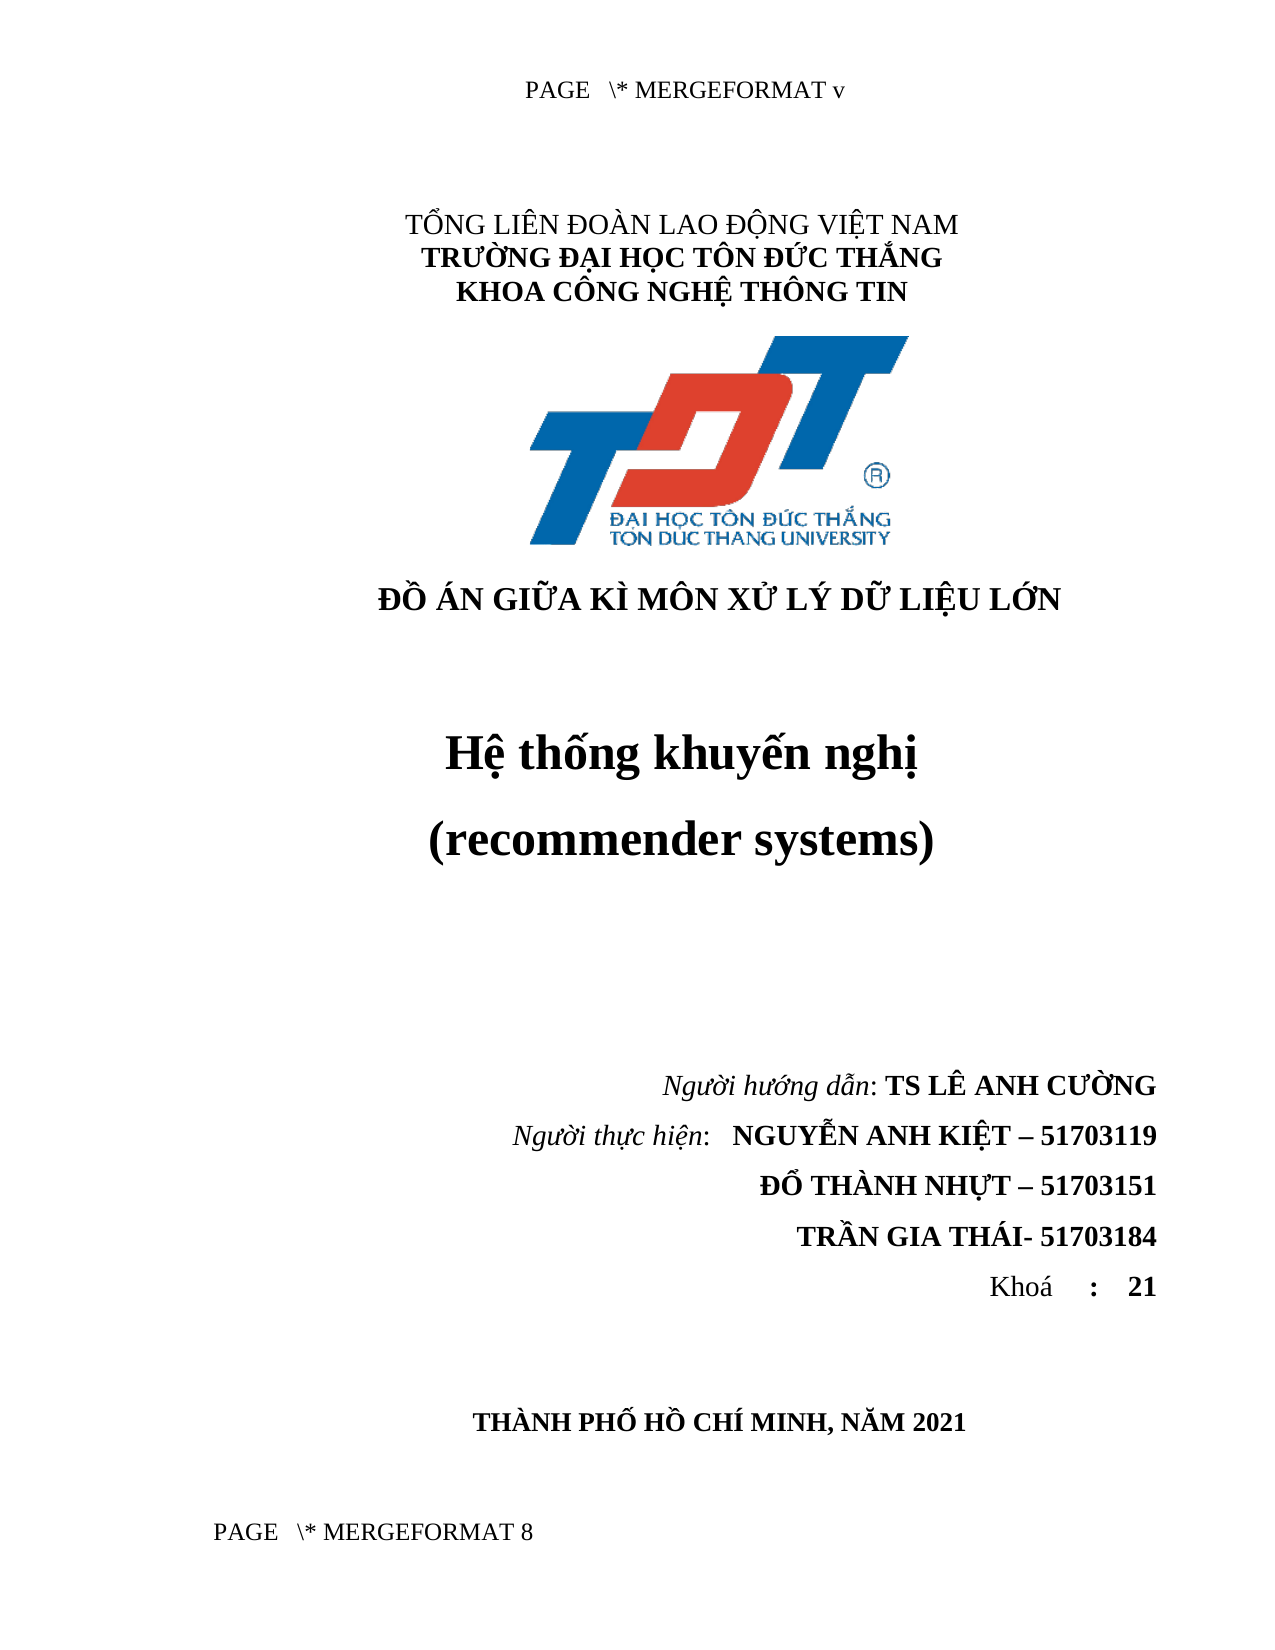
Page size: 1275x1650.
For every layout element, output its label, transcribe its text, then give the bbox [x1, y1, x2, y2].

text KHOA CÔNG NGHỆ THÔNG TIN [207, 274, 1157, 307]
text Hệ thống khuyến nghị [207, 723, 1157, 780]
text TRẦN GIA THÁI- 51703184 [207, 1219, 1157, 1252]
text TRƯỜNG ĐẠI HỌC TÔN ĐỨC THẮNG [207, 240, 1157, 274]
text (recommender systems) [207, 809, 1157, 867]
text TỔNG LIÊN ĐOÀN LAO ĐỘNG VIỆT NAM [207, 207, 1157, 240]
text THÀNH PHỐ HỒ CHÍ MINH, NĂM 2021 [207, 1406, 1157, 1437]
text ĐỒ ÁN GIỮA KÌ MÔN XỬ LÝ DỮ LIỆU LỚN [207, 579, 1157, 617]
text Người hướng dẫn: TS LÊ ANH CƯỜNG [207, 1068, 1157, 1101]
text Người thực hiện: NGUYỄN ANH KIỆT – 51703119 [207, 1118, 1157, 1152]
picture [529, 336, 909, 546]
text ĐỔ THÀNH NHỰT – 51703151 [207, 1168, 1157, 1202]
text Khoá : 21 [207, 1269, 1157, 1303]
